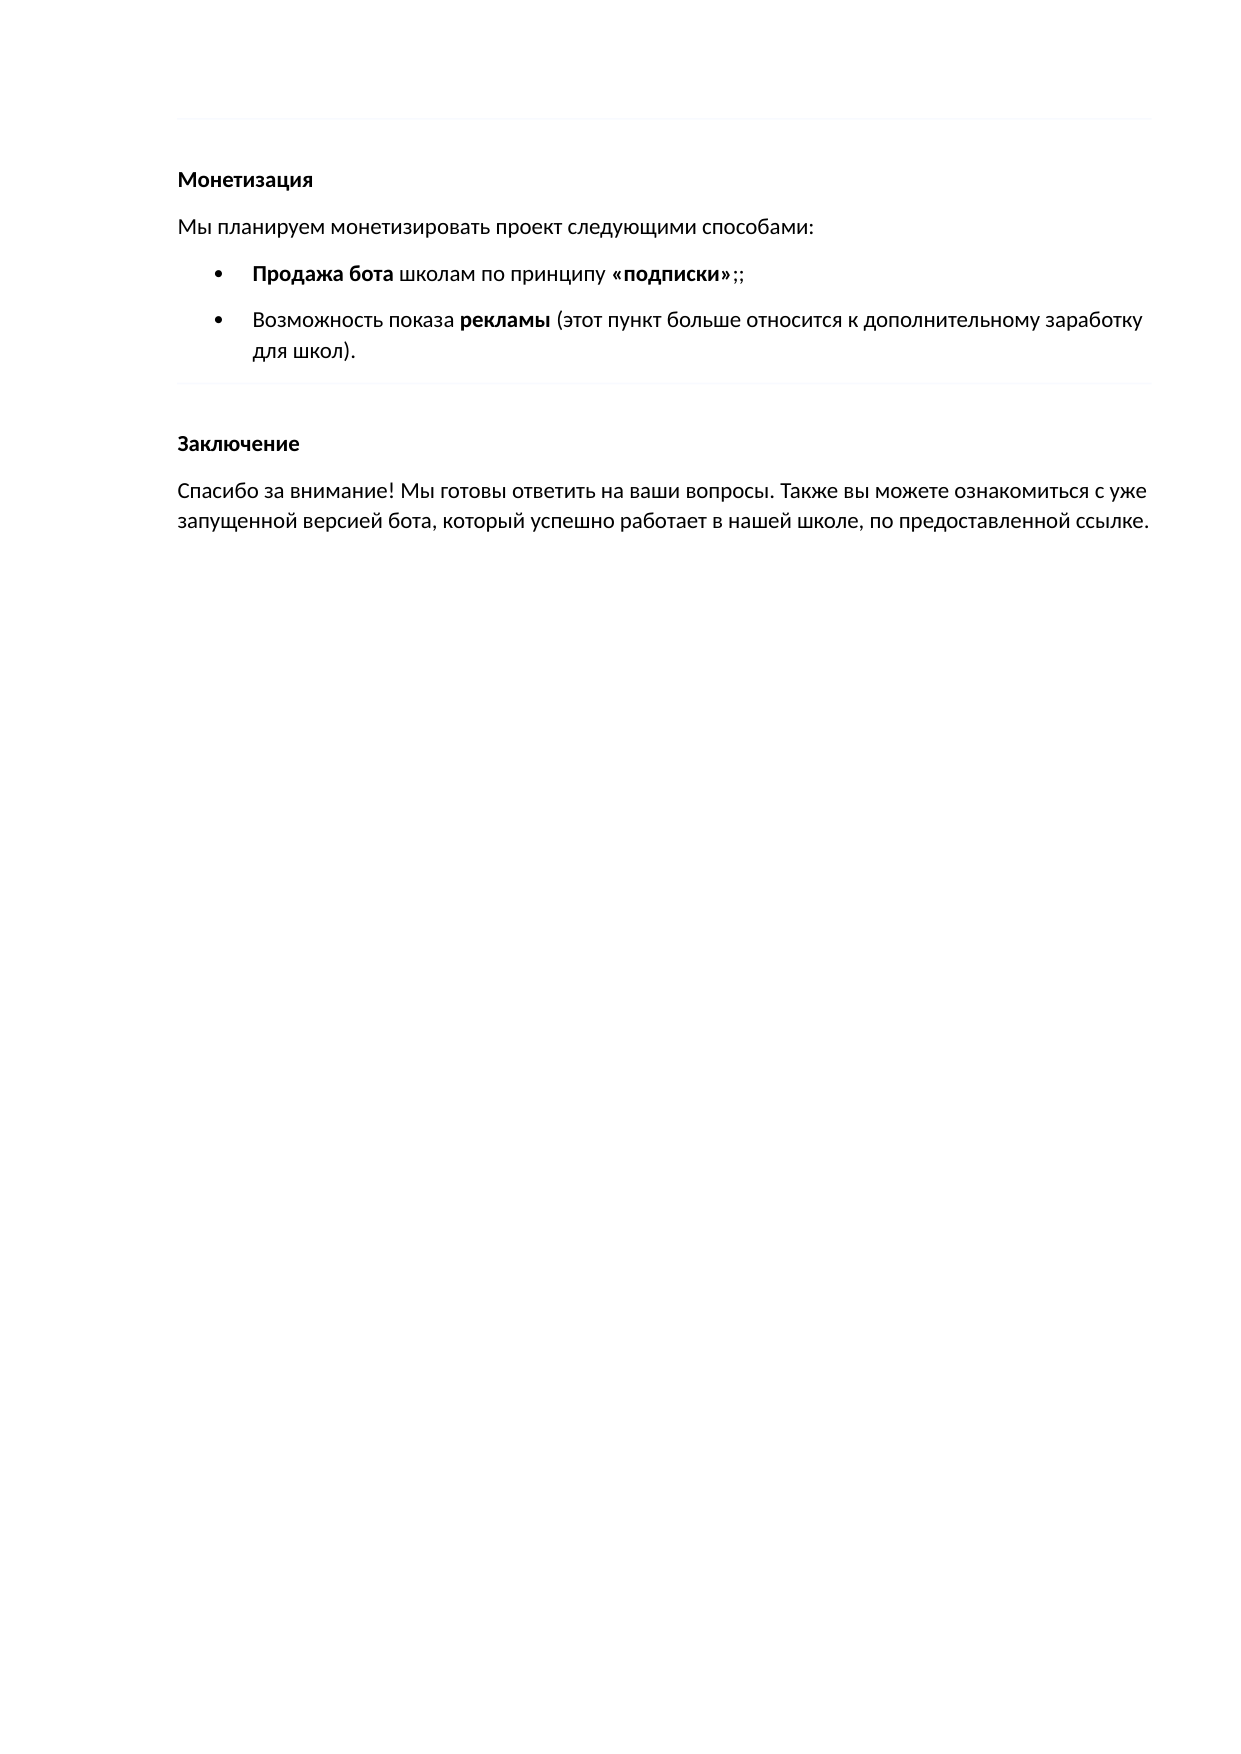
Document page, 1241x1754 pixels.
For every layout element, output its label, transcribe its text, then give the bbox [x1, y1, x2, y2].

text Заключение [177, 429, 1152, 458]
list Возможность показа рекламы (этот пункт больше относится к дополнительному заработку для школ). [215, 306, 1152, 364]
text Спасибо за внимание! Мы готовы ответить на ваши вопросы. Также вы можете ознакомиться с уже запущенной версией бота, который успешно работает в нашей школе, по предоставленной ссылке. [177, 476, 1152, 535]
text Мы планируем монетизировать проект следующими способами: [177, 212, 1152, 240]
text Монетизация [177, 165, 1152, 193]
list Продажа бота школам по принципу «подписки»;; [215, 259, 1152, 287]
